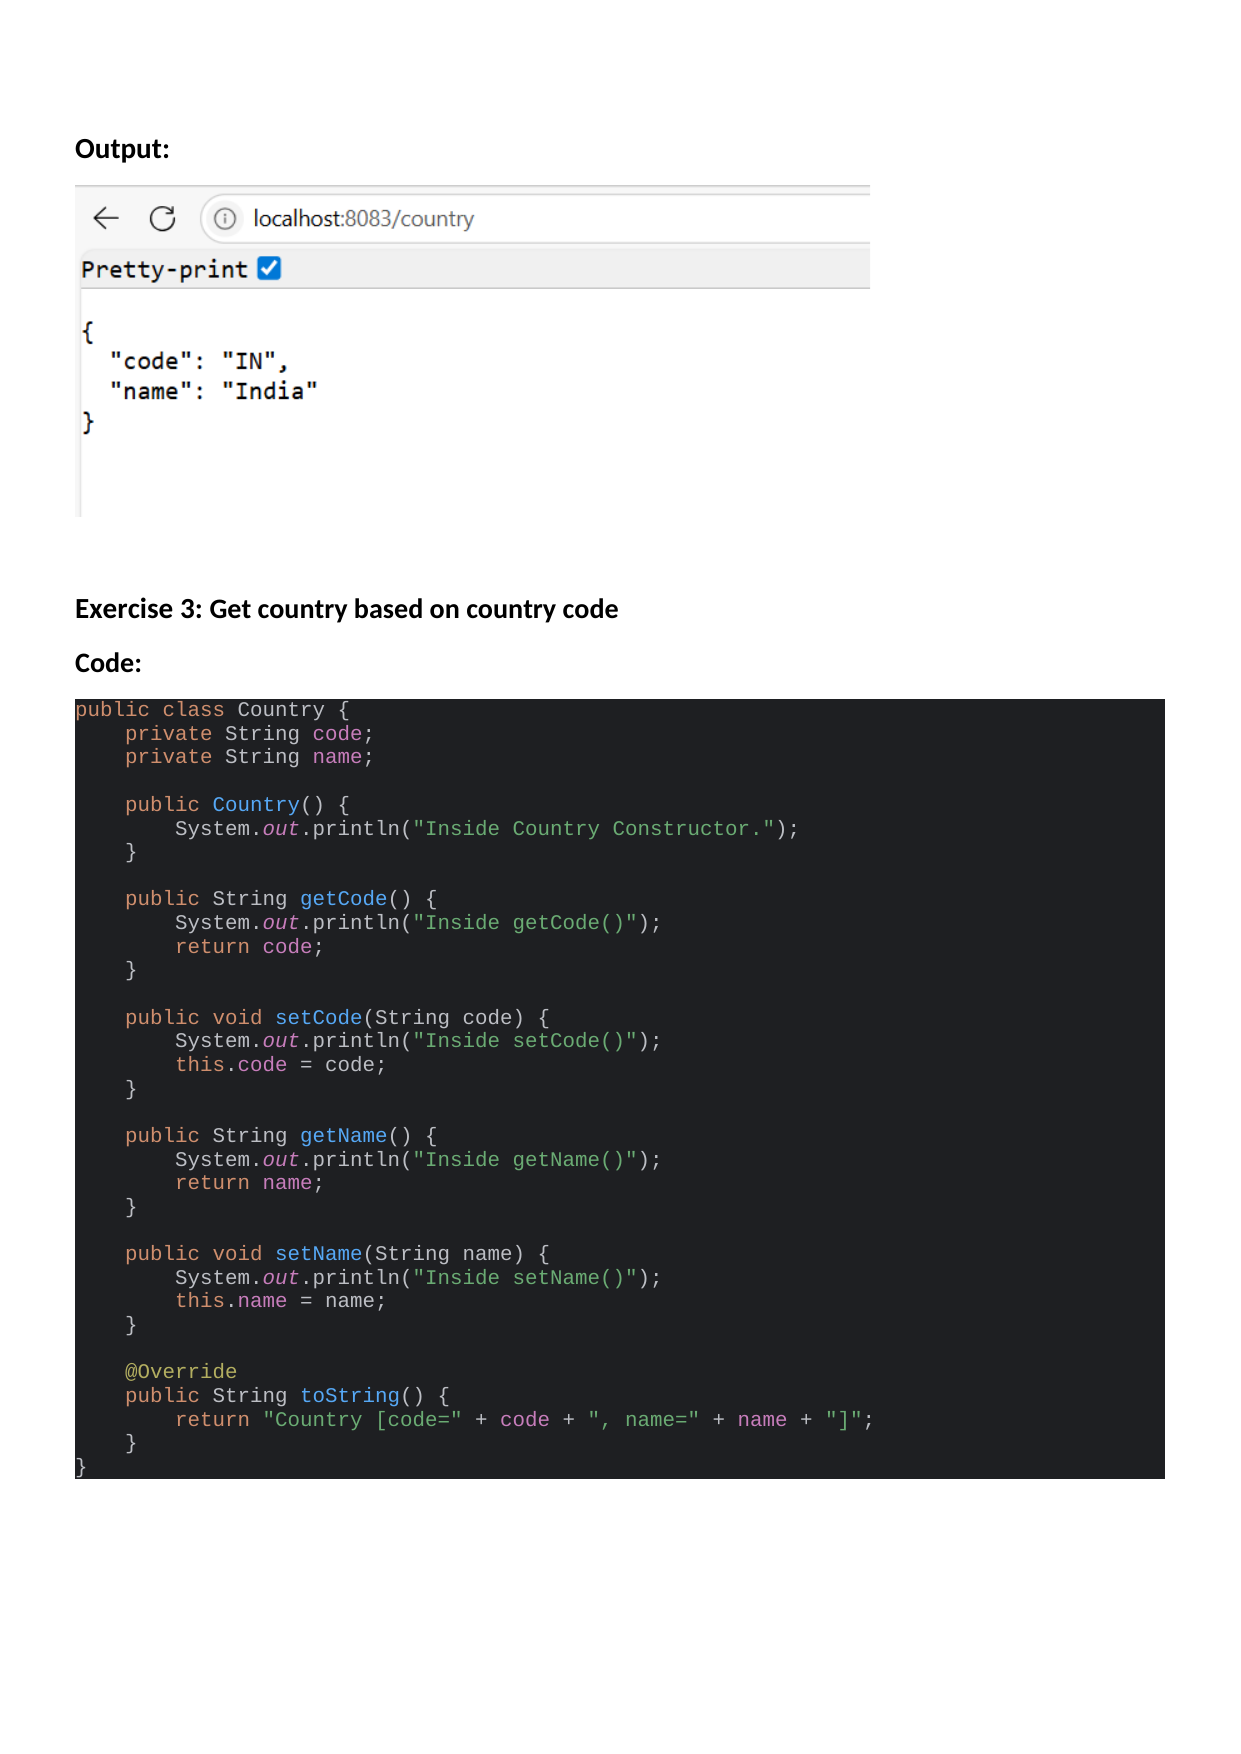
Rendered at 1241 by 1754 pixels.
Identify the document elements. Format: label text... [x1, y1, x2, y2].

text Exercise 3: Get country based on country code [75, 590, 1165, 626]
text Output: [75, 130, 1165, 166]
picture [75, 185, 871, 517]
text Code: [75, 646, 1165, 680]
text public class Country { private String code; private String name; public Country() { System.out.println("Inside Country Constructor."); } public String getCode() { System.out.println("Inside getCode()"); return code; } public void setCode(String code) { System.out.println("Inside setCode()"); this.code = code; } public String getName() { System.out.println("Inside getName()"); return name; } public void setName(String name) { System.out.println("Inside setName()"); this.name = name; } @Override public String toString() { return "Country [code=" + code + ", name=" + name + "]"; } } [75, 699, 1165, 1479]
